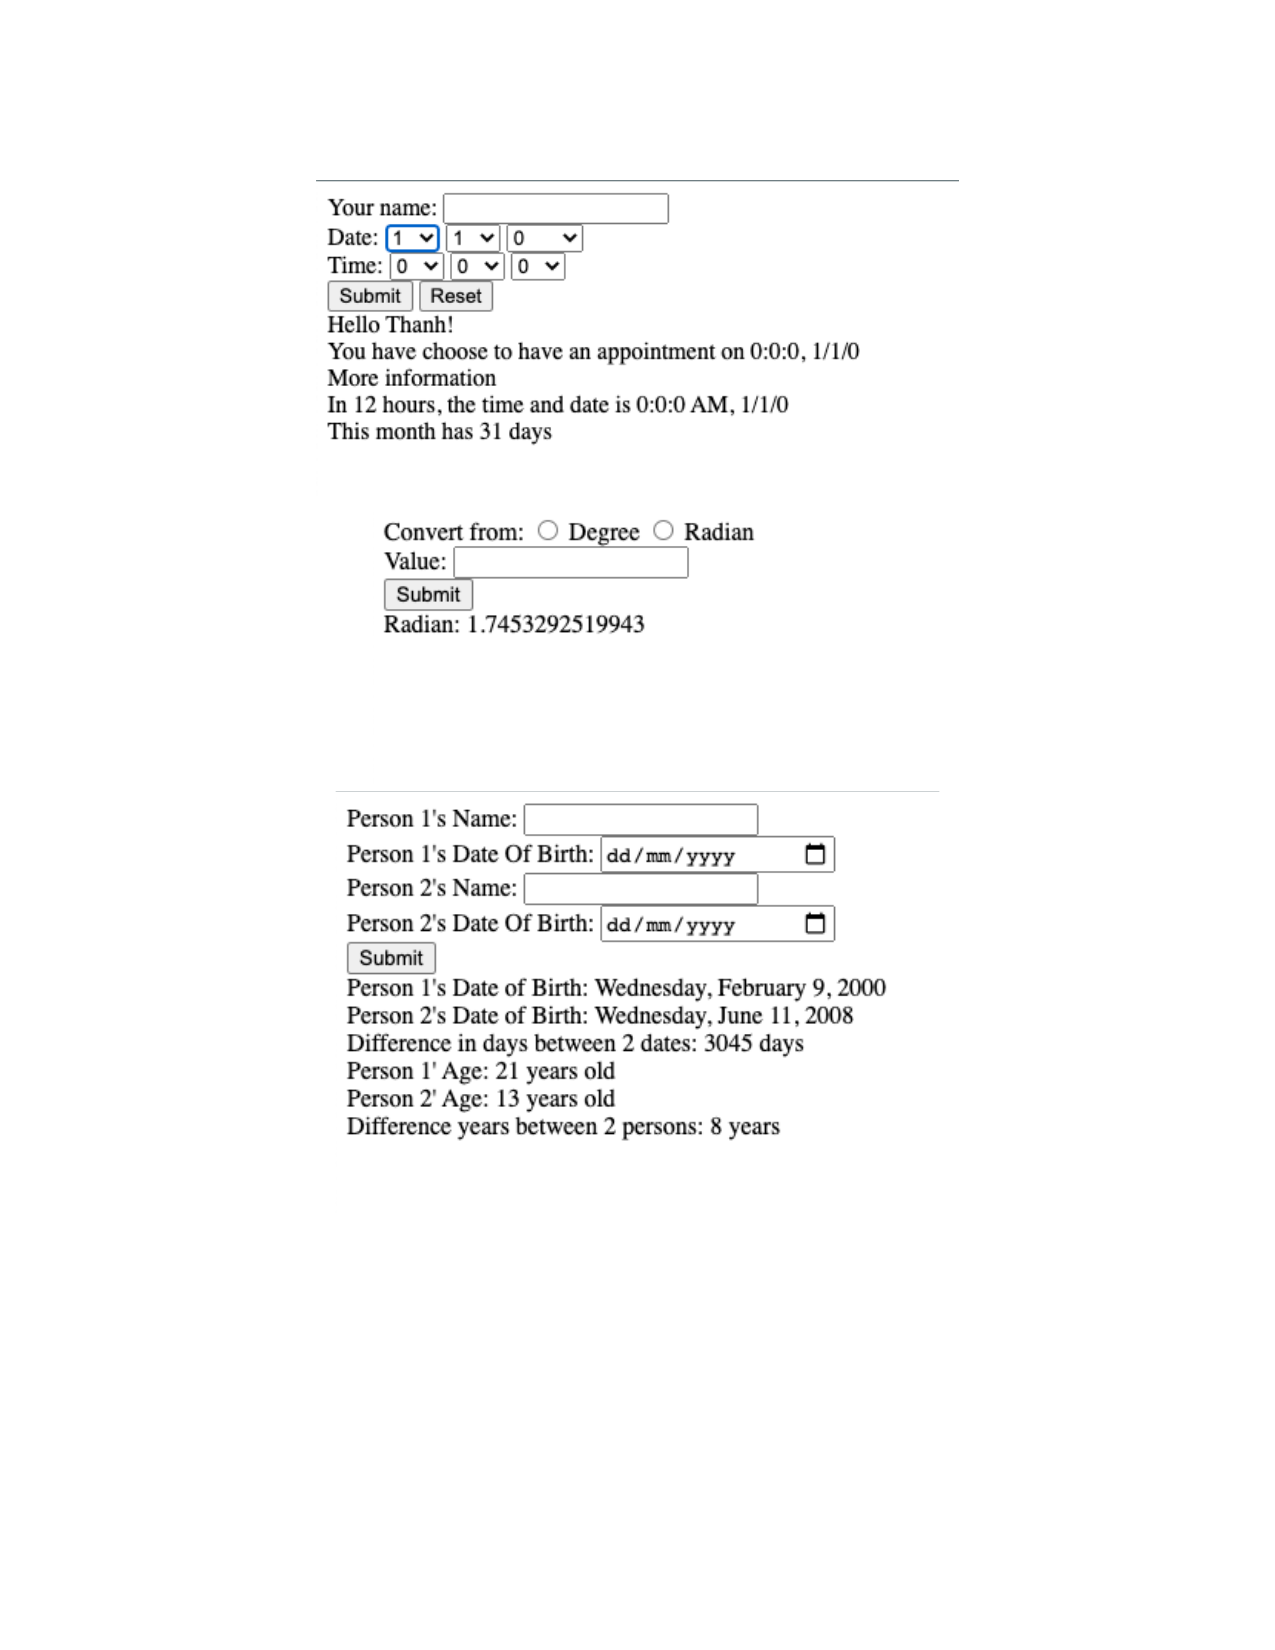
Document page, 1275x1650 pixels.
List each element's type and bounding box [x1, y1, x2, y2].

picture [316, 180, 959, 1213]
